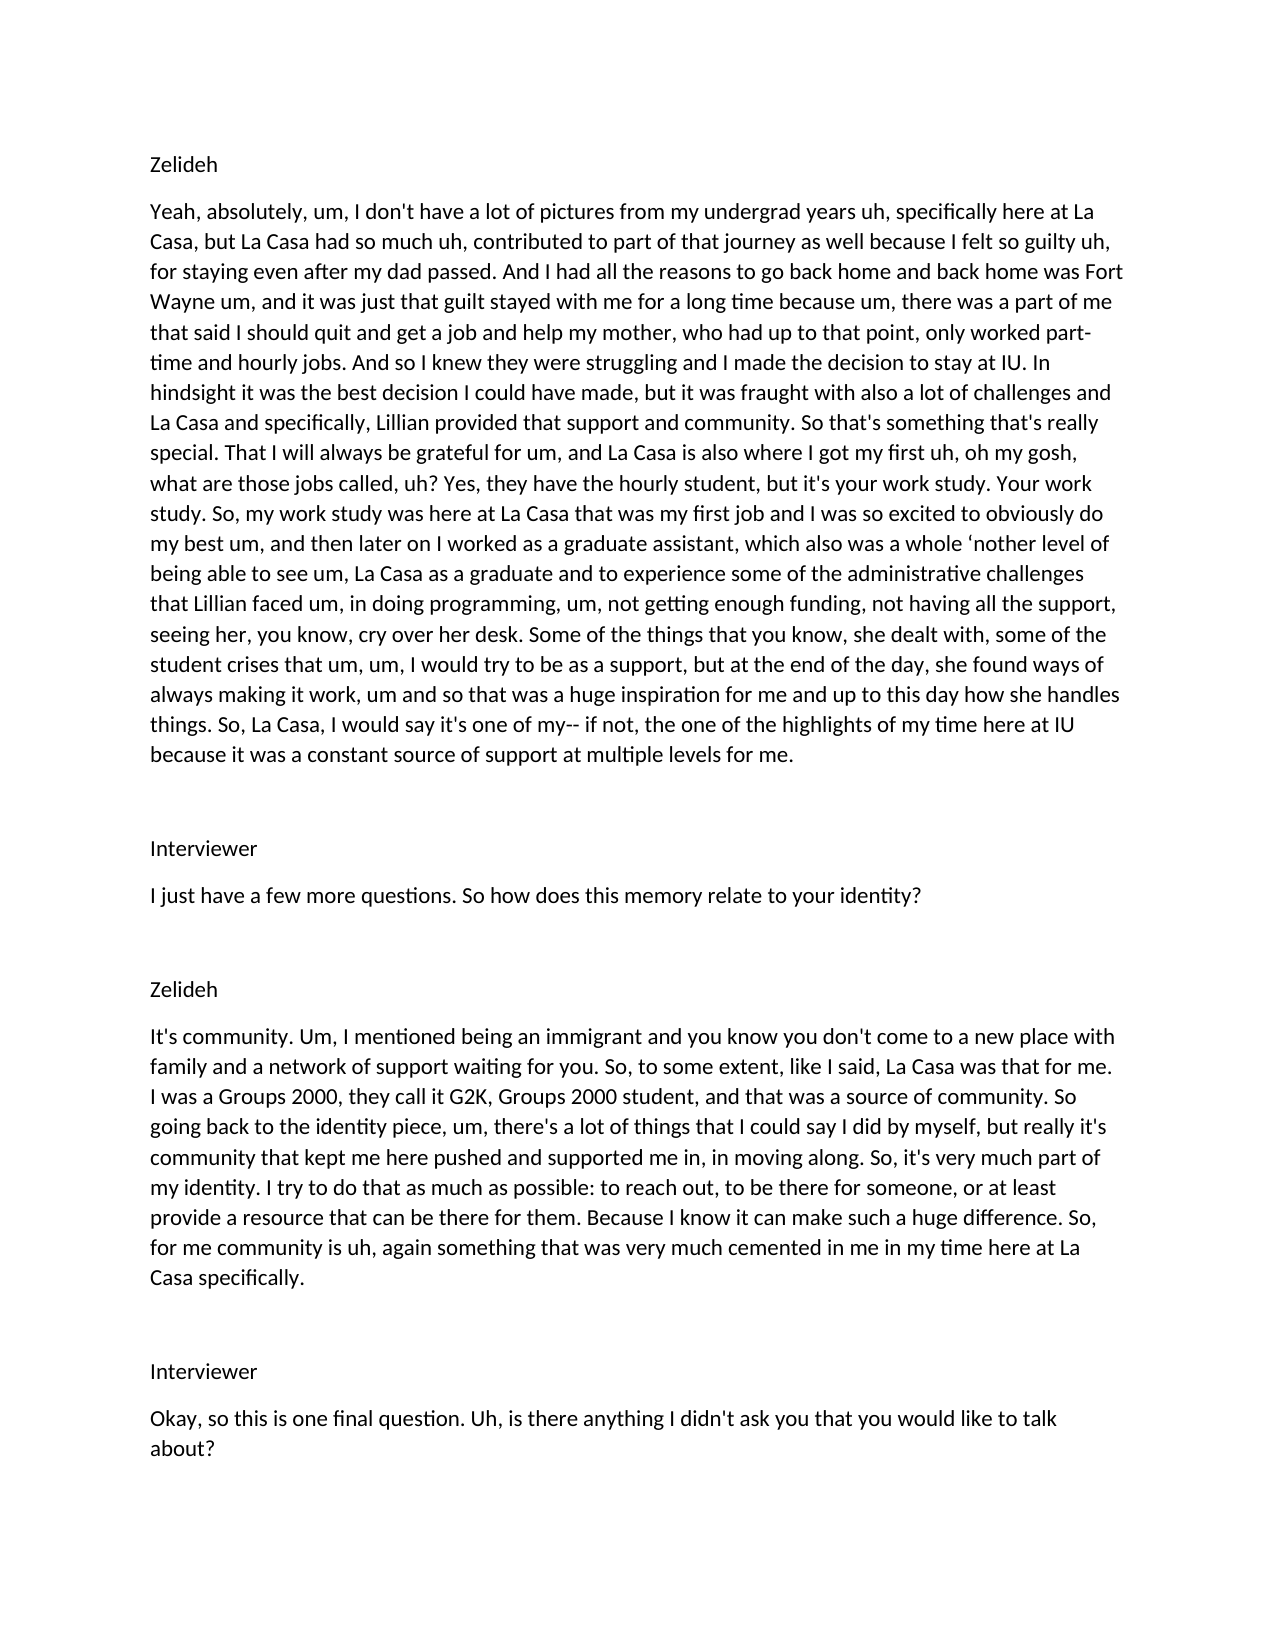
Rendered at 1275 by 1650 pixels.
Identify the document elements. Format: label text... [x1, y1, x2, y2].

text Zelideh [150, 150, 1125, 178]
text It's community. Um, I mentioned being an immigrant and you know you don't come to a new place with family and a network of support waiting for you. So, to some extent, like I said, La Casa was that for me. I was a Groups 2000, they call it G2K, Groups 2000 student, and that was a source of community. So going back to the identity piece, um, there's a lot of things that I could say I did by myself, but really it's community that kept me here pushed and supported me in, in moving along. So, it's very much part of my identity. I try to do that as much as possible: to reach out, to be there for someone, or at least provide a resource that can be there for them. Because I know it can make such a huge difference. So, for me community is uh, again something that was very much cemented in me in my time here at La Casa specifically. [150, 1022, 1125, 1292]
text Yeah, absolutely, um, I don't have a lot of pictures from my undergrad years uh, specifically here at La Casa, but La Casa had so much uh, contributed to part of that journey as well because I felt so guilty uh, for staying even after my dad passed. And I had all the reasons to go back home and back home was Fort Wayne um, and it was just that guilt stayed with me for a long time because um, there was a part of me that said I should quit and get a job and help my mother, who had up to that point, only worked part-time and hourly jobs. And so I knew they were struggling and I made the decision to stay at IU. In hindsight it was the best decision I could have made, but it was fraught with also a lot of challenges and La Casa and specifically, Lillian provided that support and community. So that's something that's really special. That I will always be grateful for um, and La Casa is also where I got my first uh, oh my gosh, what are those jobs called, uh? Yes, they have the hourly student, but it's your work study. Your work study. So, my work study was here at La Casa that was my first job and I was so excited to obviously do my best um, and then later on I worked as a graduate assistant, which also was a whole ‘nother level of being able to see um, La Casa as a graduate and to experience some of the administrative challenges that Lillian faced um, in doing programming, um, not getting enough funding, not having all the support, seeing her, you know, cry over her desk. Some of the things that you know, she dealt with, some of the student crises that um, um, I would try to be as a support, but at the end of the day, she found ways of always making it work, um and so that was a huge inspiration for me and up to this day how she handles things. So, La Casa, I would say it's one of my-- if not, the one of the highlights of my time here at IU because it was a constant source of support at multiple levels for me. [150, 197, 1125, 769]
text I just have a few more questions. So how does this memory relate to your identity? [150, 881, 1125, 909]
text Zelideh [150, 975, 1125, 1003]
text Interviewer [150, 1357, 1125, 1385]
text Okay, so this is one final question. Uh, is there anything I didn't ask you that you would like to talk about? [150, 1404, 1125, 1462]
text Interviewer [150, 834, 1125, 862]
